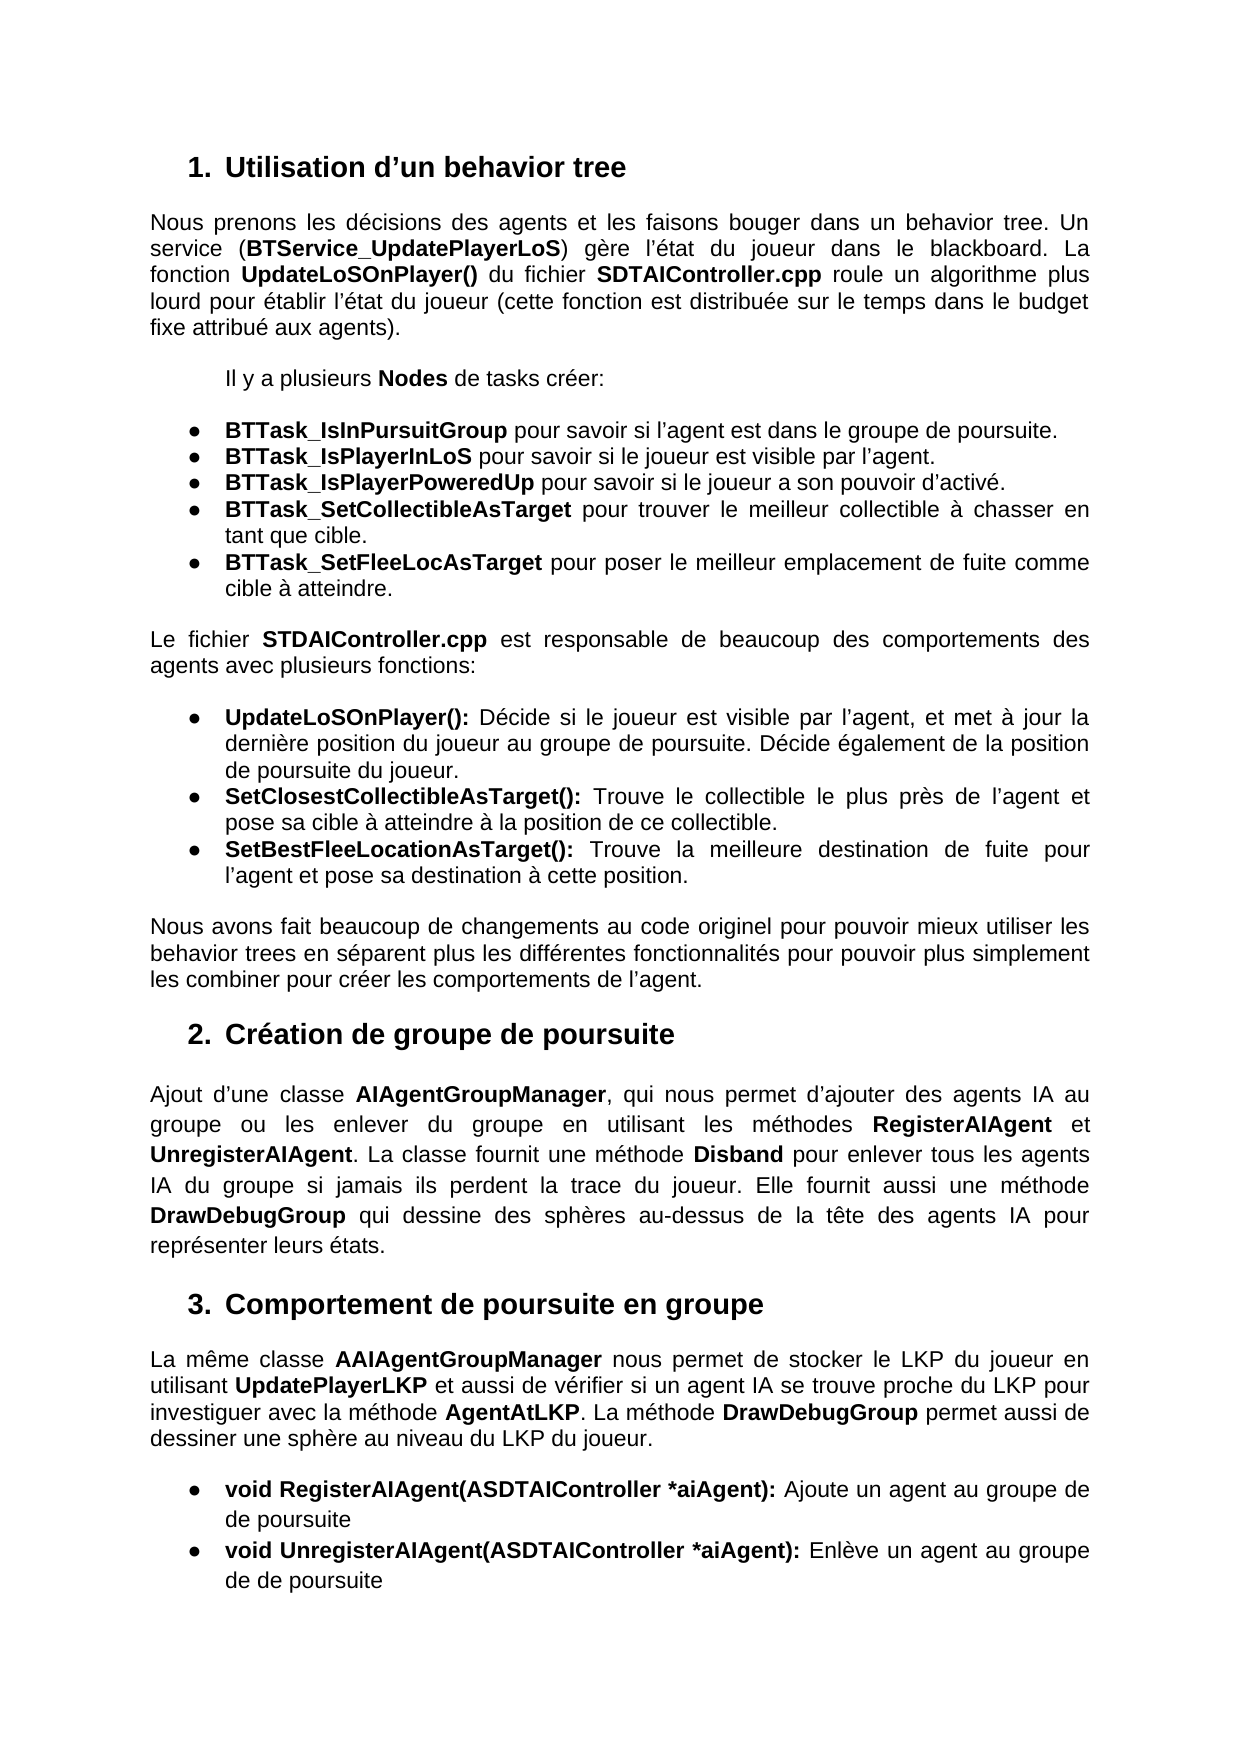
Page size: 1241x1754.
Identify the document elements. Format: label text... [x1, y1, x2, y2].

list void RegisterAIAgent(ASDTAIController *aiAgent): Ajoute un agent au groupe de de poursuite [187, 1476, 1090, 1533]
list SetBestFleeLocationAsTarget(): Trouve la meilleure destination de fuite pour l’agent et pose sa destination à cette position. [187, 836, 1090, 888]
list Comportement de poursuite en groupe [187, 1287, 1090, 1321]
list Utilisation d’un behavior tree [187, 150, 1090, 183]
list SetClosestCollectibleAsTarget(): Trouve le collectible le plus près de l’agent et pose sa cible à atteindre à la position de ce collectible. [187, 783, 1090, 836]
list void UnregisterAIAgent(ASDTAIController *aiAgent): Enlève un agent au groupe de de poursuite [187, 1537, 1090, 1593]
text Le fichier STDAIController.cpp est responsable de beaucoup des comportements des agents avec plusieurs fonctions: [150, 626, 1090, 679]
text Nous avons fait beaucoup de changements au code originel pour pouvoir mieux utiliser les behavior trees en séparent plus les différentes fonctionnalités pour pouvoir plus simplement les combiner pour créer les comportements de l’agent. [150, 913, 1090, 992]
text Il y a plusieurs Nodes de tasks créer: [150, 365, 1090, 392]
list BTTask_SetCollectibleAsTarget pour trouver le meilleur collectible à chasser en tant que cible. [187, 496, 1090, 548]
list BTTask_IsPlayerInLoS pour savoir si le joueur est visible par l’agent. [187, 443, 1090, 469]
text La même classe AAIAgentGroupManager nous permet de stocker le LKP du joueur en utilisant UpdatePlayerLKP et aussi de vérifier si un agent IA se trouve proche du LKP pour investiguer avec la méthode AgentAtLKP. La méthode DrawDebugGroup permet aussi de dessiner une sphère au niveau du LKP du joueur. [150, 1346, 1090, 1451]
list BTTask_SetFleeLocAsTarget pour poser le meilleur emplacement de fuite comme cible à atteindre. [187, 548, 1090, 601]
list UpdateLoSOnPlayer(): Décide si le joueur est visible par l’agent, et met à jour la dernière position du joueur au groupe de poursuite. Décide également de la position de poursuite du joueur. [187, 704, 1090, 783]
list BTTask_IsPlayerPoweredUp pour savoir si le joueur a son pouvoir d’activé. [187, 469, 1090, 496]
text Ajout d’une classe AIAgentGroupManager, qui nous permet d’ajouter des agents IA au groupe ou les enlever du groupe en utilisant les méthodes RegisterAIAgent et UnregisterAIAgent. La classe fournit une méthode Disband pour enlever tous les agents IA du groupe si jamais ils perdent la trace du joueur. Elle fournit aussi une méthode DrawDebugGroup qui dessine des sphères au-dessus de la tête des agents IA pour représenter leurs états. [150, 1081, 1090, 1258]
text Nous prenons les décisions des agents et les faisons bouger dans un behavior tree. Un service (BTService_UpdatePlayerLoS) gère l’état du joueur dans le blackboard. La fonction UpdateLoSOnPlayer() du fichier SDTAIController.cpp roule un algorithme plus lourd pour établir l’état du joueur (cette fonction est distribuée sur le temps dans le budget fixe attribué aux agents). [150, 208, 1090, 340]
list Création de groupe de poursuite [187, 1017, 1090, 1051]
list BTTask_IsInPursuitGroup pour savoir si l’agent est dans le groupe de poursuite. [187, 417, 1090, 443]
